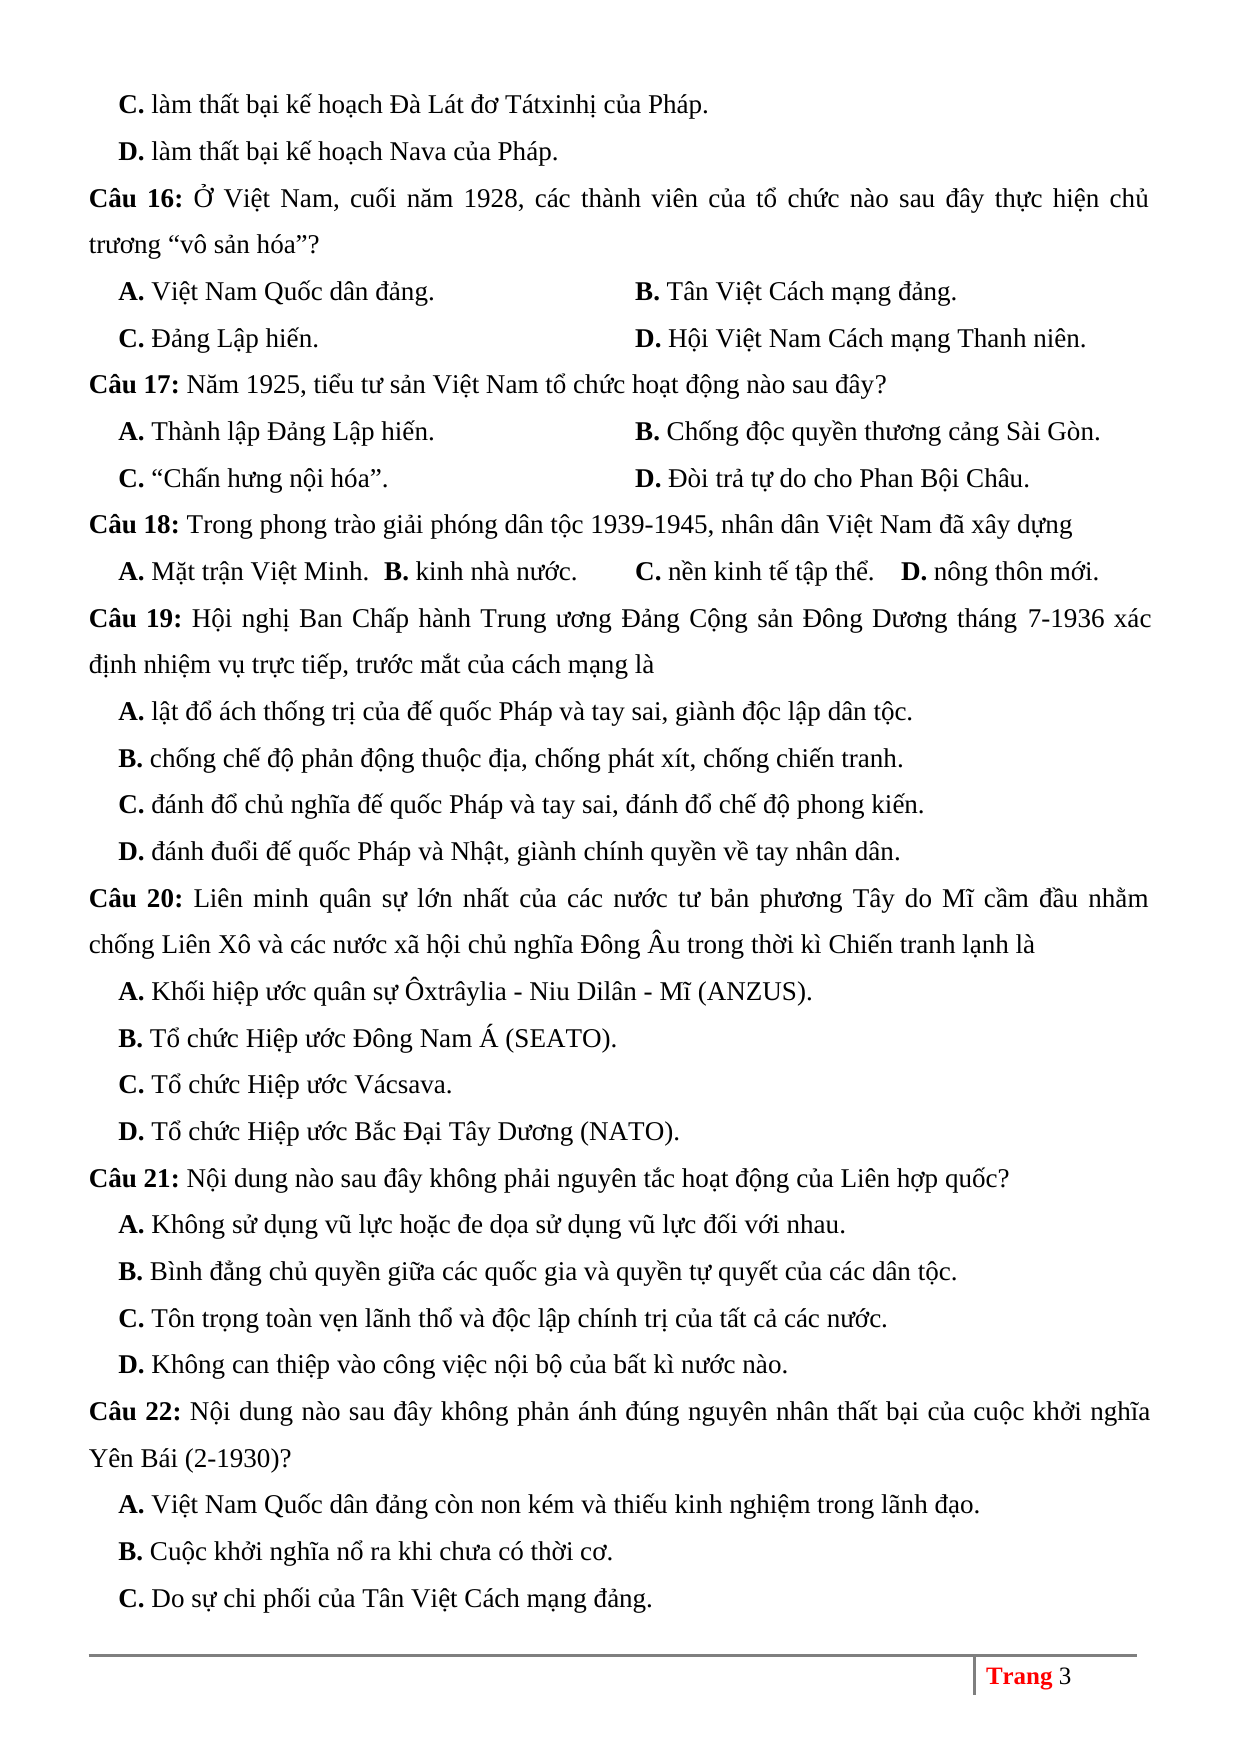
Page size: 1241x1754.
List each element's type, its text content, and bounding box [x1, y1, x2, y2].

text Câu 22: Nội dung nào sau đây không phản ánh đúng nguyên nhân thất bại của cuộc khởi nghĩa Yên Bái (2-1930)? [88, 1395, 1151, 1473]
text Câu 18: Trong phong trào giải phóng dân tộc 1939-1945, nhân dân Việt Nam đã xây dựng [88, 508, 1151, 540]
text C. đánh đổ chủ nghĩa đế quốc Pháp và tay sai, đánh đổ chế độ phong kiến. [118, 788, 1151, 820]
text Câu 20: Liên minh quân sự lớn nhất của các nước tư bản phương Tây do Mĩ cầm đầu nhằm chống Liên Xô và các nước xã hội chủ nghĩa Đông Âu trong thời kì Chiến tranh lạnh là [88, 882, 1151, 960]
text C. Đảng Lập hiến. D. Hội Việt Nam Cách mạng Thanh niên. [88, 322, 1151, 353]
text Câu 21: Nội dung nào sau đây không phải nguyên tắc hoạt động của Liên hợp quốc? [88, 1162, 1151, 1193]
text C. Tổ chức Hiệp ước Vácsava. [118, 1068, 1151, 1100]
text D. làm thất bại kế hoạch Nava của Pháp. [118, 135, 1151, 166]
text A. Mặt trận Việt Minh. B. kinh nhà nước. C. nền kinh tế tập thể. D. nông thôn mới. [88, 555, 1151, 586]
text C. “Chấn hưng nội hóa”. D. Đòi trả tự do cho Phan Bội Châu. [88, 462, 1151, 493]
text A. lật đổ ách thống trị của đế quốc Pháp và tay sai, giành độc lập dân tộc. [118, 695, 1151, 726]
text D. đánh đuổi đế quốc Pháp và Nhật, giành chính quyền về tay nhân dân. [118, 835, 1151, 866]
text A. Việt Nam Quốc dân đảng còn non kém và thiếu kinh nghiệm trong lãnh đạo. [118, 1488, 1151, 1520]
text B. chống chế độ phản động thuộc địa, chống phát xít, chống chiến tranh. [118, 742, 1151, 773]
text C. Tôn trọng toàn vẹn lãnh thổ và độc lập chính trị của tất cả các nước. [118, 1302, 1151, 1333]
text B. Bình đẳng chủ quyền giữa các quốc gia và quyền tự quyết của các dân tộc. [118, 1255, 1151, 1286]
text D. Tổ chức Hiệp ước Bắc Đại Tây Dương (NATO). [118, 1115, 1151, 1146]
text Câu 19: Hội nghị Ban Chấp hành Trung ương Đảng Cộng sản Đông Dương tháng 7-1936 xác định nhiệm vụ trực tiếp, trước mắt của cách mạng là [88, 602, 1151, 680]
text B. Cuộc khởi nghĩa nổ ra khi chưa có thời cơ. [118, 1535, 1151, 1566]
text A. Không sử dụng vũ lực hoặc đe dọa sử dụng vũ lực đối với nhau. [118, 1208, 1151, 1240]
text A. Việt Nam Quốc dân đảng. B. Tân Việt Cách mạng đảng. [88, 275, 1151, 306]
text A. Khối hiệp ước quân sự Ôxtrâylia - Niu Dilân - Mĩ (ANZUS). [118, 975, 1151, 1006]
text Câu 16: Ở Việt Nam, cuối năm 1928, các thành viên của tổ chức nào sau đây thực hiện chủ trương “vô sản hóa”? [88, 182, 1151, 260]
text C. Do sự chi phối của Tân Việt Cách mạng đảng. [118, 1582, 1151, 1613]
text B. Tổ chức Hiệp ước Đông Nam Á (SEATO). [118, 1022, 1151, 1053]
text C. làm thất bại kế hoạch Đà Lát đơ Tátxinhị của Pháp. [118, 88, 1151, 120]
text A. Thành lập Đảng Lập hiến. B. Chống độc quyền thương cảng Sài Gòn. [88, 415, 1151, 446]
text Câu 17: Năm 1925, tiểu tư sản Việt Nam tổ chức hoạt động nào sau đây? [88, 368, 1151, 400]
text D. Không can thiệp vào công việc nội bộ của bất kì nước nào. [118, 1348, 1151, 1380]
